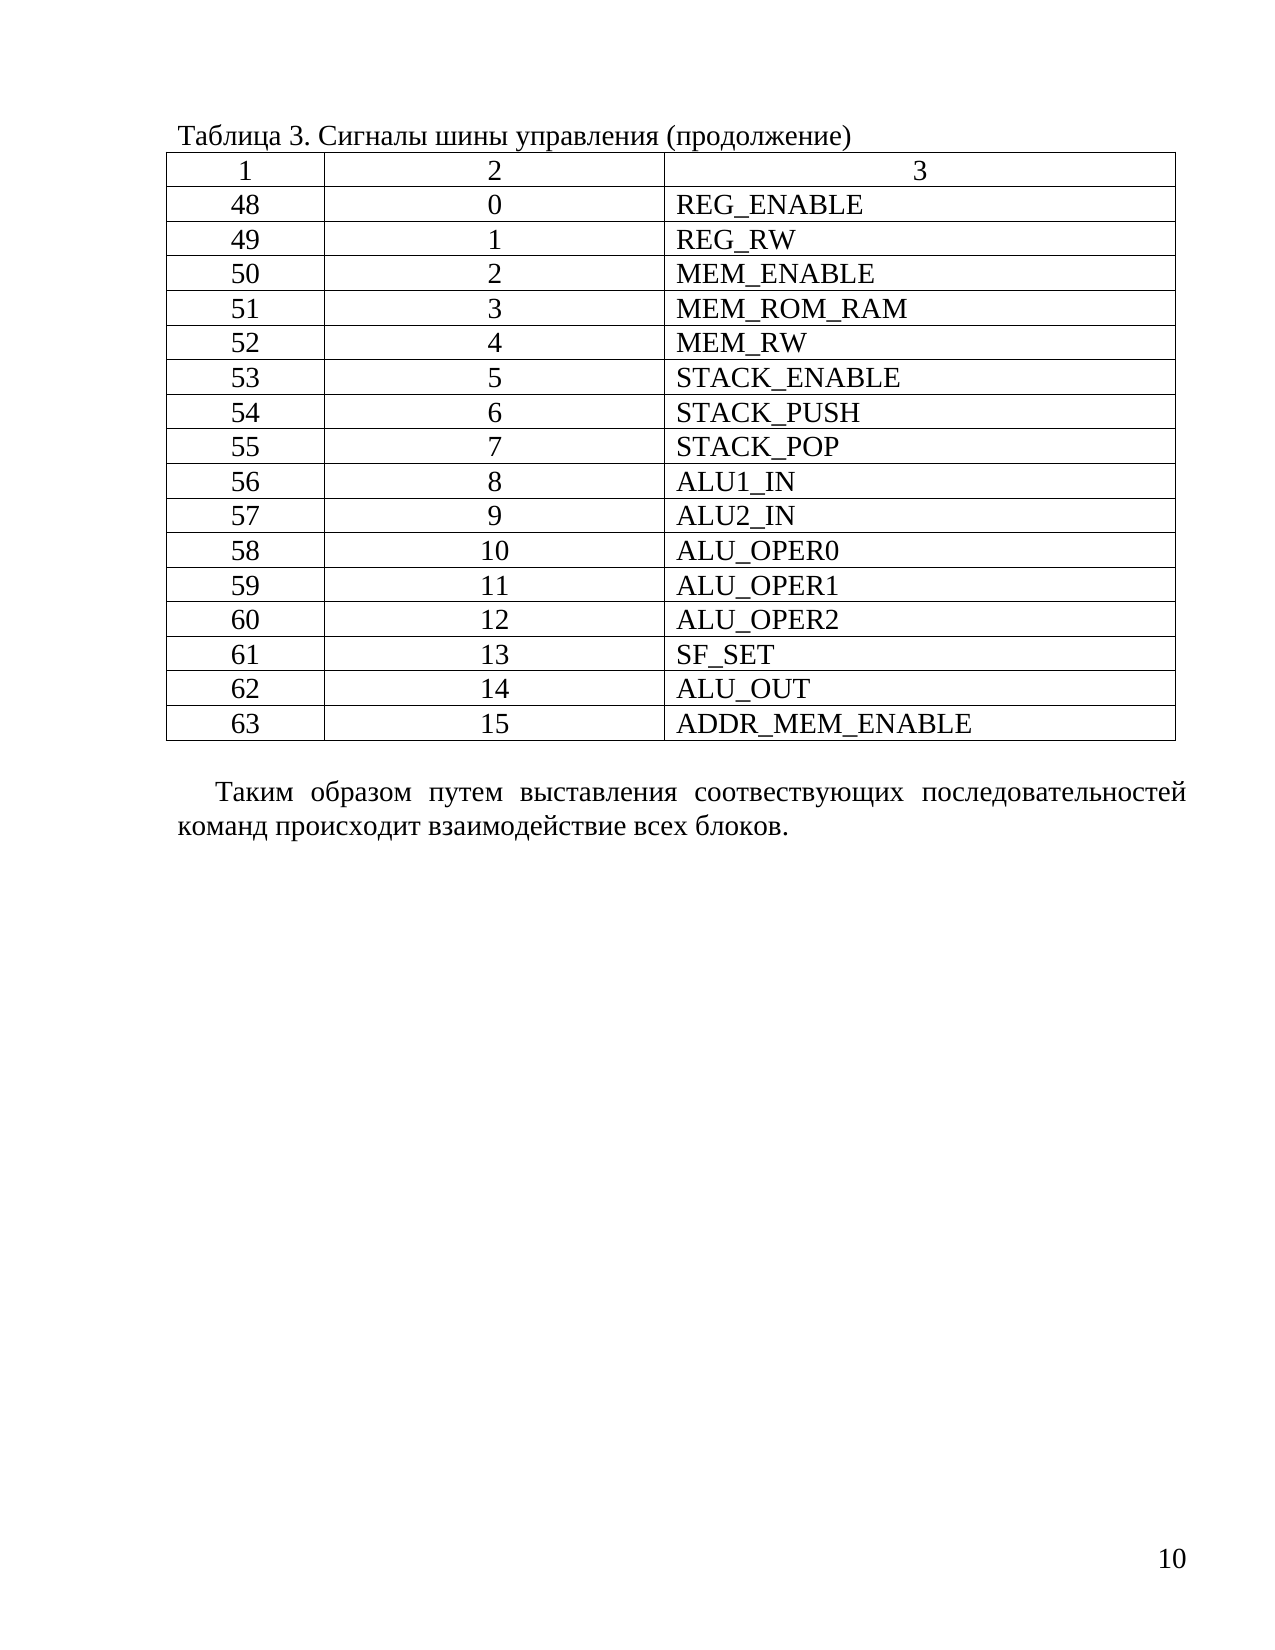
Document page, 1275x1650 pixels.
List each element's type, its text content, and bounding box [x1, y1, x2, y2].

table_header 1 [167, 153, 324, 186]
table_cell 56 [167, 464, 324, 497]
table_cell 8 [325, 464, 664, 497]
table_cell STACK_ENABLE [665, 360, 1175, 394]
table_cell 6 [325, 395, 664, 428]
table_cell STACK_POP [665, 429, 1175, 463]
table_cell 61 [167, 637, 324, 670]
table_cell 2 [325, 256, 664, 290]
table_cell ALU_OPER1 [665, 568, 1175, 601]
table_cell 13 [325, 637, 664, 670]
text Таблица 3. Сигналы шины управления (продолжение) [177, 118, 1186, 152]
table_cell 11 [325, 568, 664, 601]
table_cell 15 [325, 706, 664, 739]
table_cell 14 [325, 671, 664, 705]
table_cell ALU_OPER2 [665, 602, 1175, 636]
table_cell 10 [325, 533, 664, 567]
table_cell ALU_OUT [665, 671, 1175, 705]
table_cell 59 [167, 568, 324, 601]
table_cell 50 [167, 256, 324, 290]
table_cell MEM_ROM_RAM [665, 291, 1175, 324]
table_cell 0 [325, 187, 664, 221]
table_cell 51 [167, 291, 324, 324]
table_cell 3 [325, 291, 664, 324]
table_cell 49 [167, 222, 324, 255]
table_cell 58 [167, 533, 324, 567]
table_cell ADDR_MEM_ENABLE [665, 706, 1175, 739]
table_cell REG_RW [665, 222, 1175, 255]
table_cell 55 [167, 429, 324, 463]
table_cell 57 [167, 499, 324, 532]
text Таким образом путем выставления соотвествующиx последовательностей команд происходит взаимодействие всех блоков. [177, 774, 1186, 841]
table_cell 53 [167, 360, 324, 394]
table_cell 48 [167, 187, 324, 221]
table_cell ALU_OPER0 [665, 533, 1175, 567]
table_header 3 [665, 153, 1175, 186]
table_cell 4 [325, 326, 664, 359]
table_cell 9 [325, 499, 664, 532]
table_cell ALU1_IN [665, 464, 1175, 497]
table_cell 12 [325, 602, 664, 636]
table_cell 1 [325, 222, 664, 255]
table_cell 52 [167, 326, 324, 359]
table_cell MEM_RW [665, 326, 1175, 359]
table_cell 54 [167, 395, 324, 428]
table_cell 7 [325, 429, 664, 463]
table_cell 60 [167, 602, 324, 636]
table_cell 63 [167, 706, 324, 739]
table_cell MEM_ENABLE [665, 256, 1175, 290]
table_cell 62 [167, 671, 324, 705]
table_cell 5 [325, 360, 664, 394]
table_cell REG_ENABLE [665, 187, 1175, 221]
table_cell STACK_PUSH [665, 395, 1175, 428]
table_cell ALU2_IN [665, 499, 1175, 532]
table_cell SF_SET [665, 637, 1175, 670]
table_header 2 [325, 153, 664, 186]
